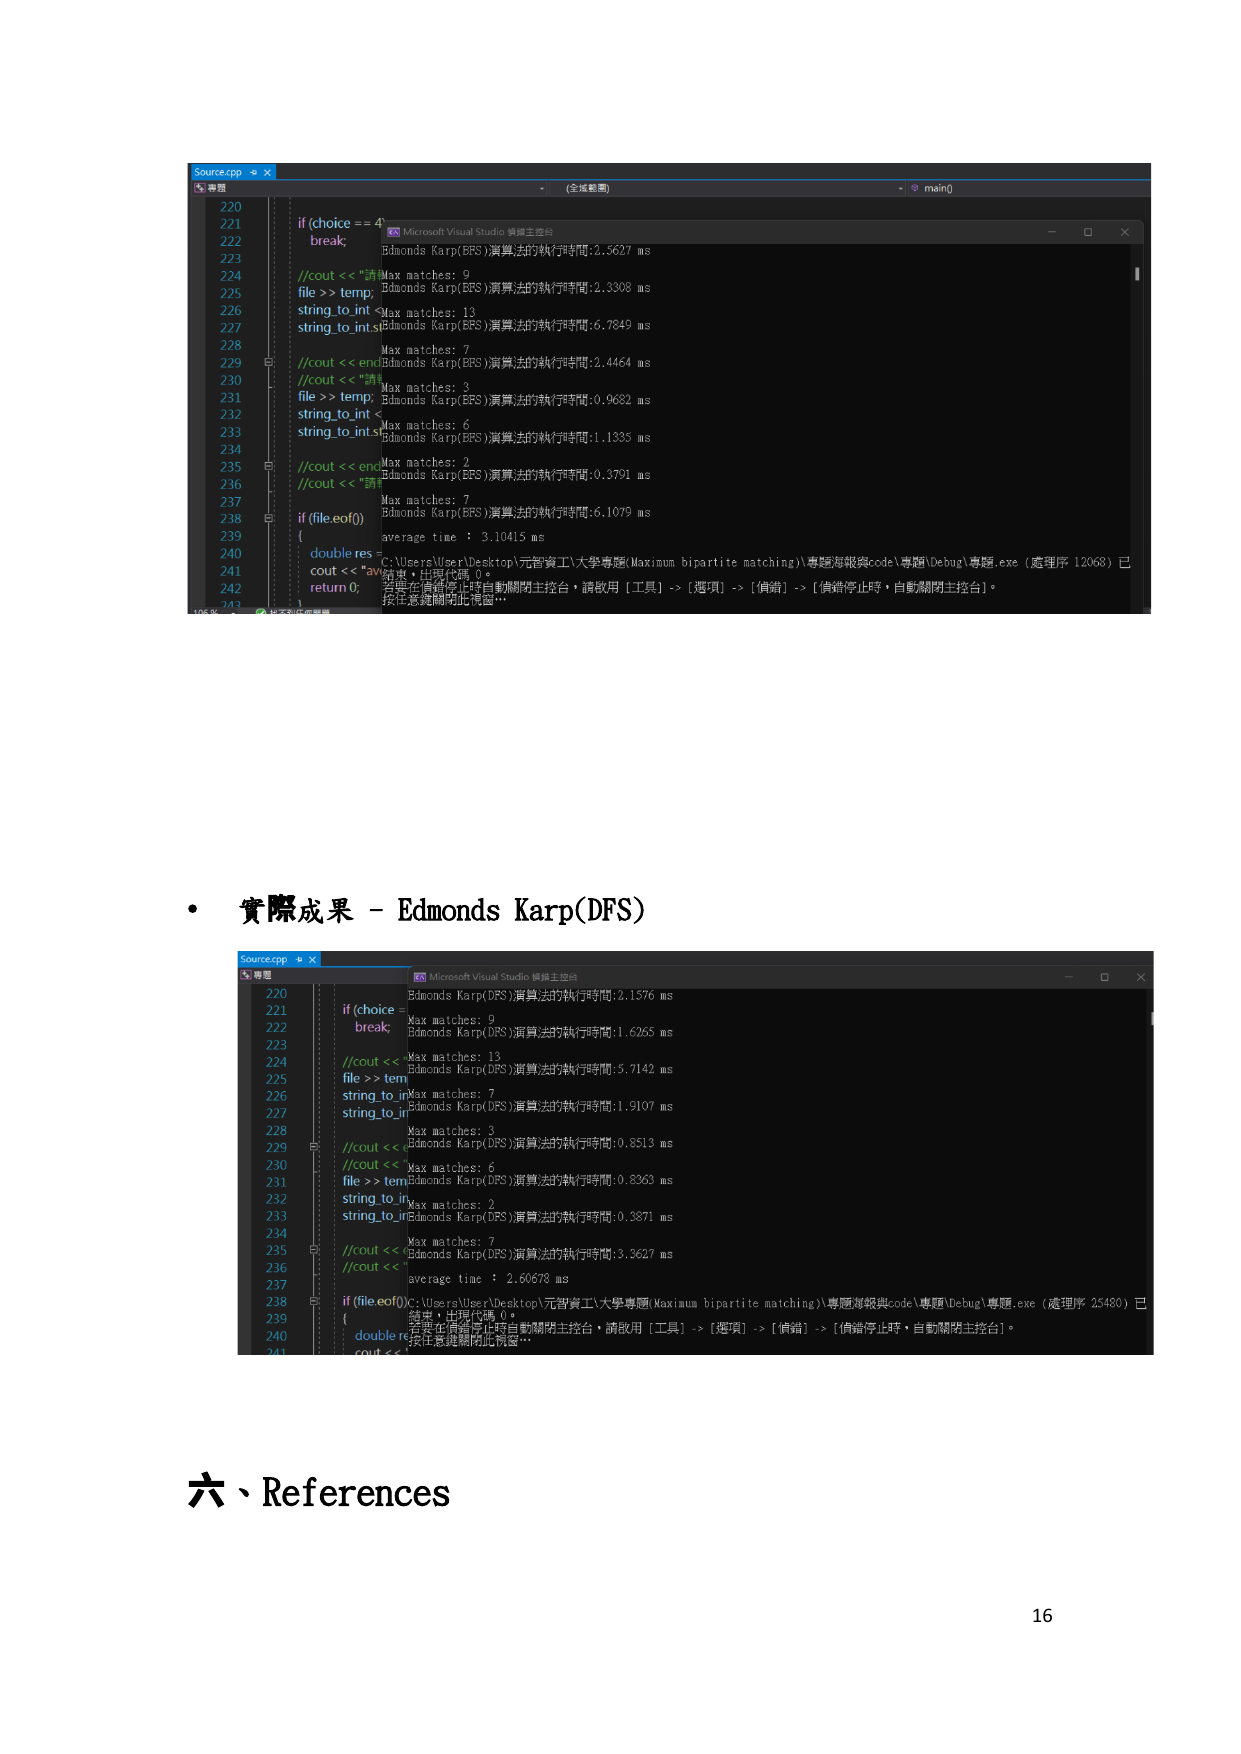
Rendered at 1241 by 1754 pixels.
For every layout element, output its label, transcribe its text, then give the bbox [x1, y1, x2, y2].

picture [187, 163, 1152, 614]
list 實際成果 - Edmonds Karp(DFS) [187, 889, 1053, 926]
picture [237, 951, 1154, 1355]
text 六、References [187, 1451, 1053, 1526]
